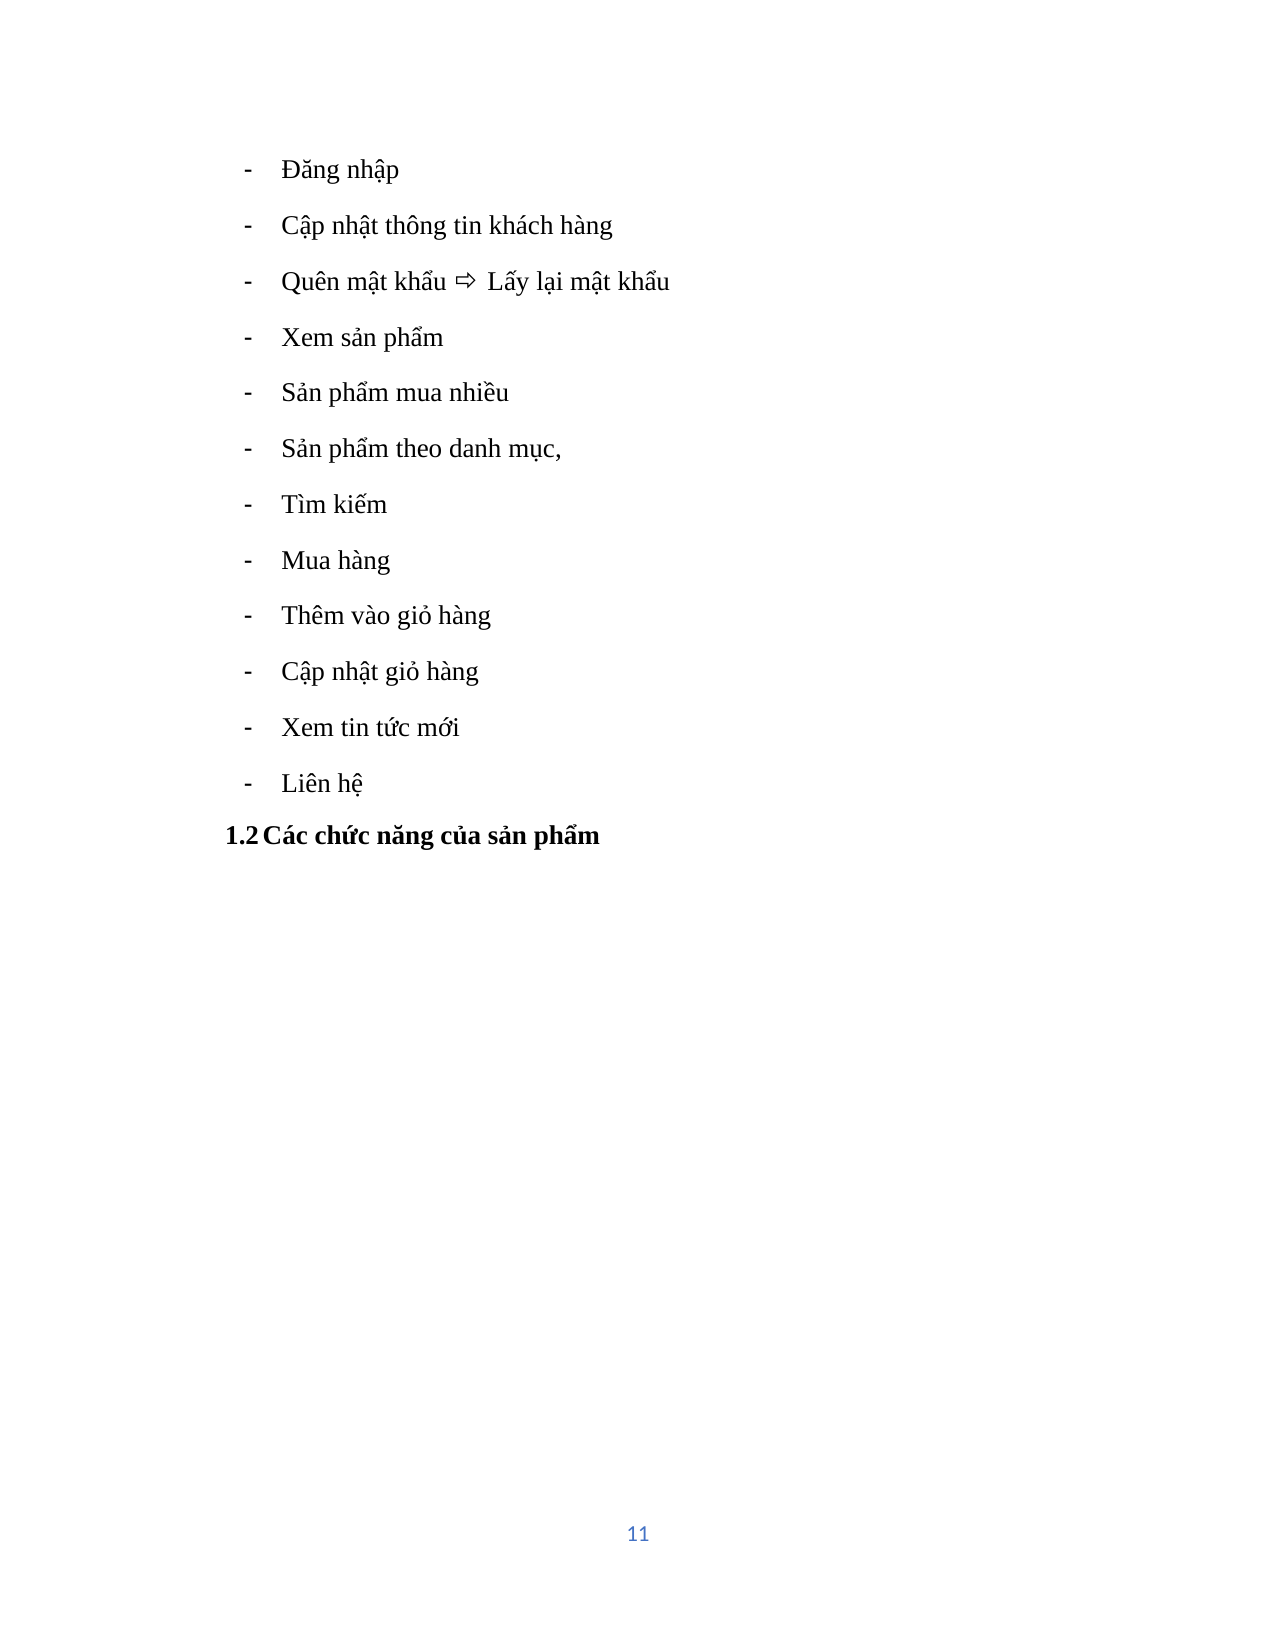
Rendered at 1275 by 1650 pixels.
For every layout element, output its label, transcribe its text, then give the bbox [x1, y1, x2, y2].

list Sản phẩm theo danh mục, [244, 429, 1125, 466]
list Sản phẩm mua nhiều [244, 373, 1125, 410]
list Cập nhật giỏ hàng [244, 652, 1125, 688]
list Liên hệ [244, 763, 1125, 800]
list Cập nhật thông tin khách hàng [244, 206, 1125, 243]
list Tìm kiếm [244, 484, 1125, 521]
list Đăng nhập [244, 150, 1125, 187]
list Xem tin tức mới [244, 707, 1125, 744]
list Thêm vào giỏ hàng [244, 596, 1125, 633]
list Mua hàng [244, 540, 1125, 577]
subtitle Các chức năng của sản phẩm [225, 819, 1125, 850]
list Xem sản phẩm [244, 317, 1125, 354]
list Quên mật khẩu Lấy lại mật khẩu [244, 261, 1125, 298]
